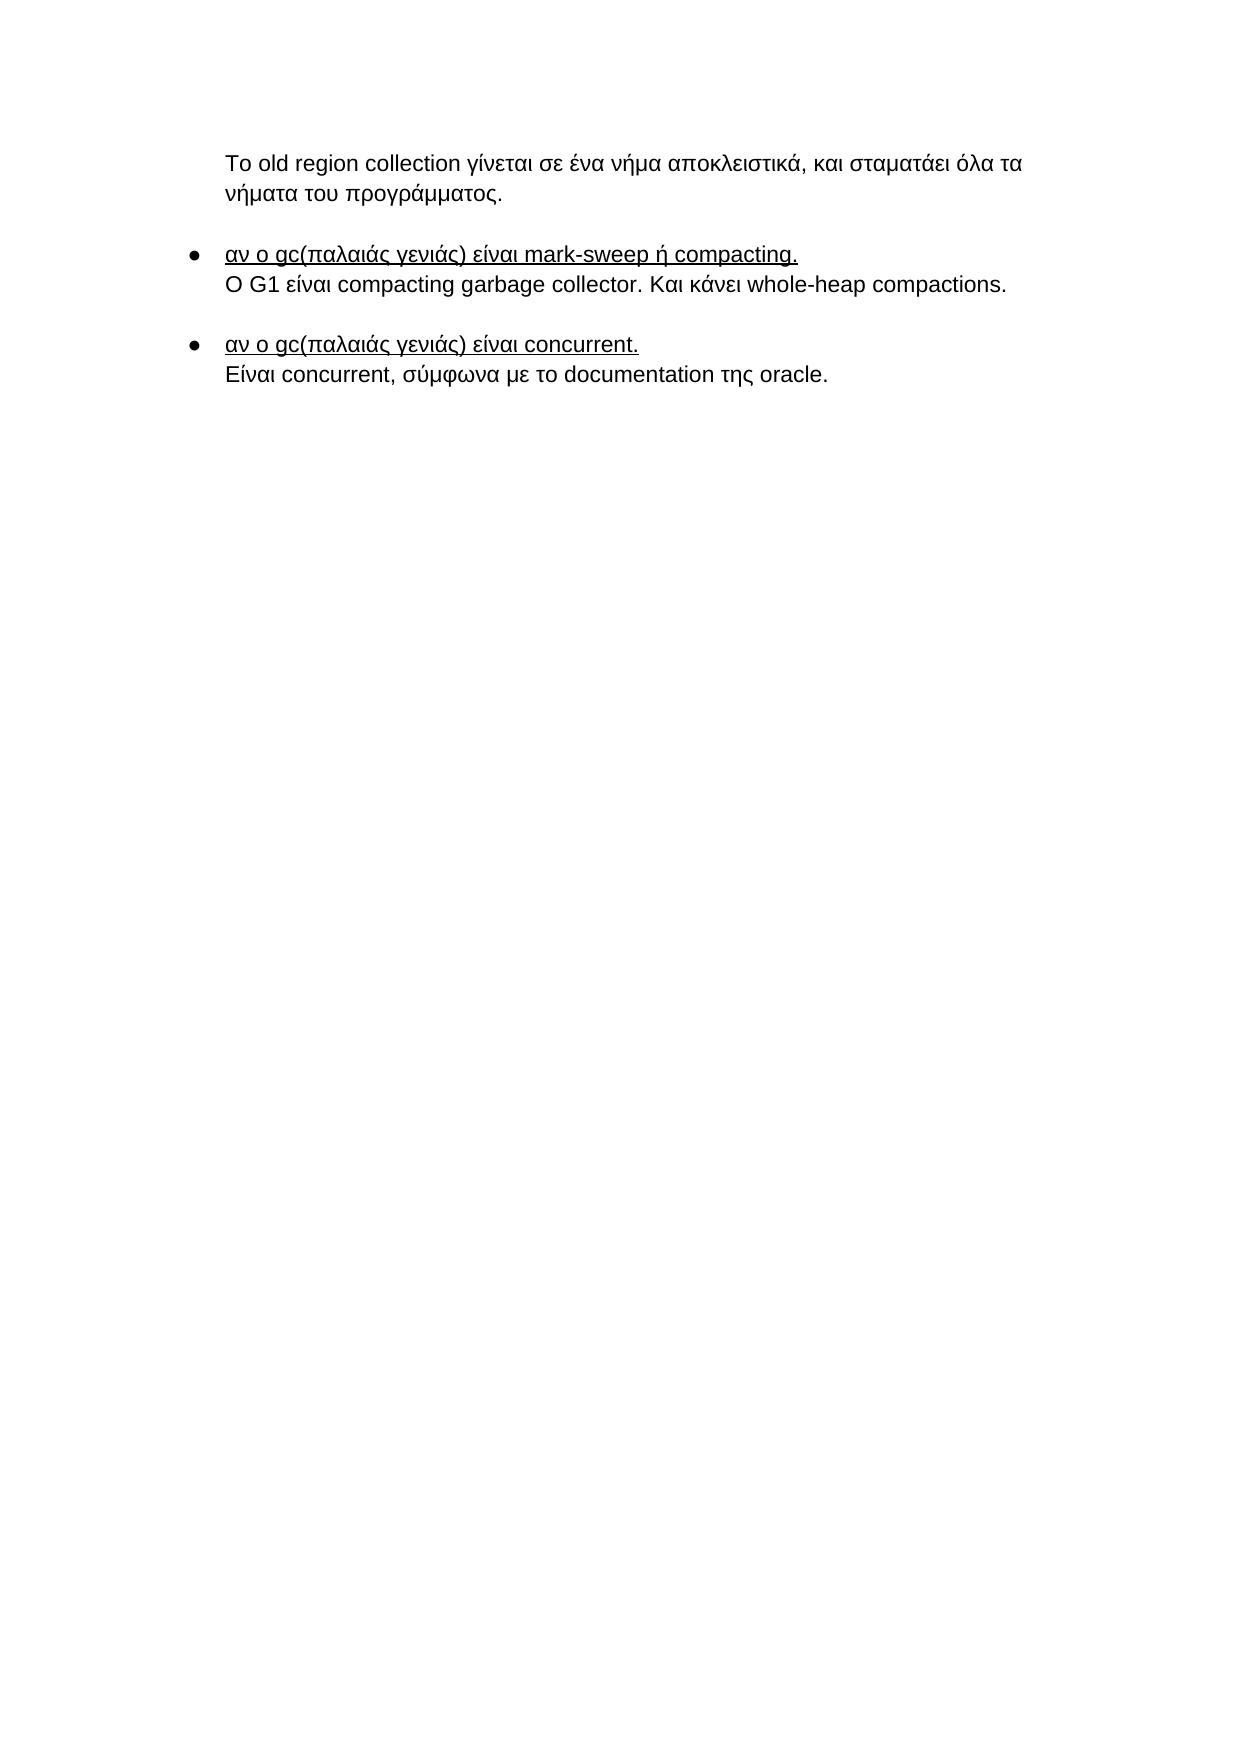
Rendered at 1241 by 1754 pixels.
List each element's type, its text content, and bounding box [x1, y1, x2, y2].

list αν ο gc(παλαιάς γενιάς) είναι mark-sweep ή compacting. [187, 241, 1090, 267]
list αν ο gc(παλαιάς γενιάς) είναι concurrent. [187, 331, 1090, 358]
text O G1 είναι compacting garbage collector. Και κάνει whole-heap compactions. [225, 271, 1090, 297]
text Είναι concurrent, σύμφωνα με το documentation της oracle. [225, 361, 1090, 388]
text To old region collection γίνεται σε ένα νήμα αποκλειστικά, και σταματάει όλα τα νήματα του προγράμματος. [225, 150, 1090, 207]
